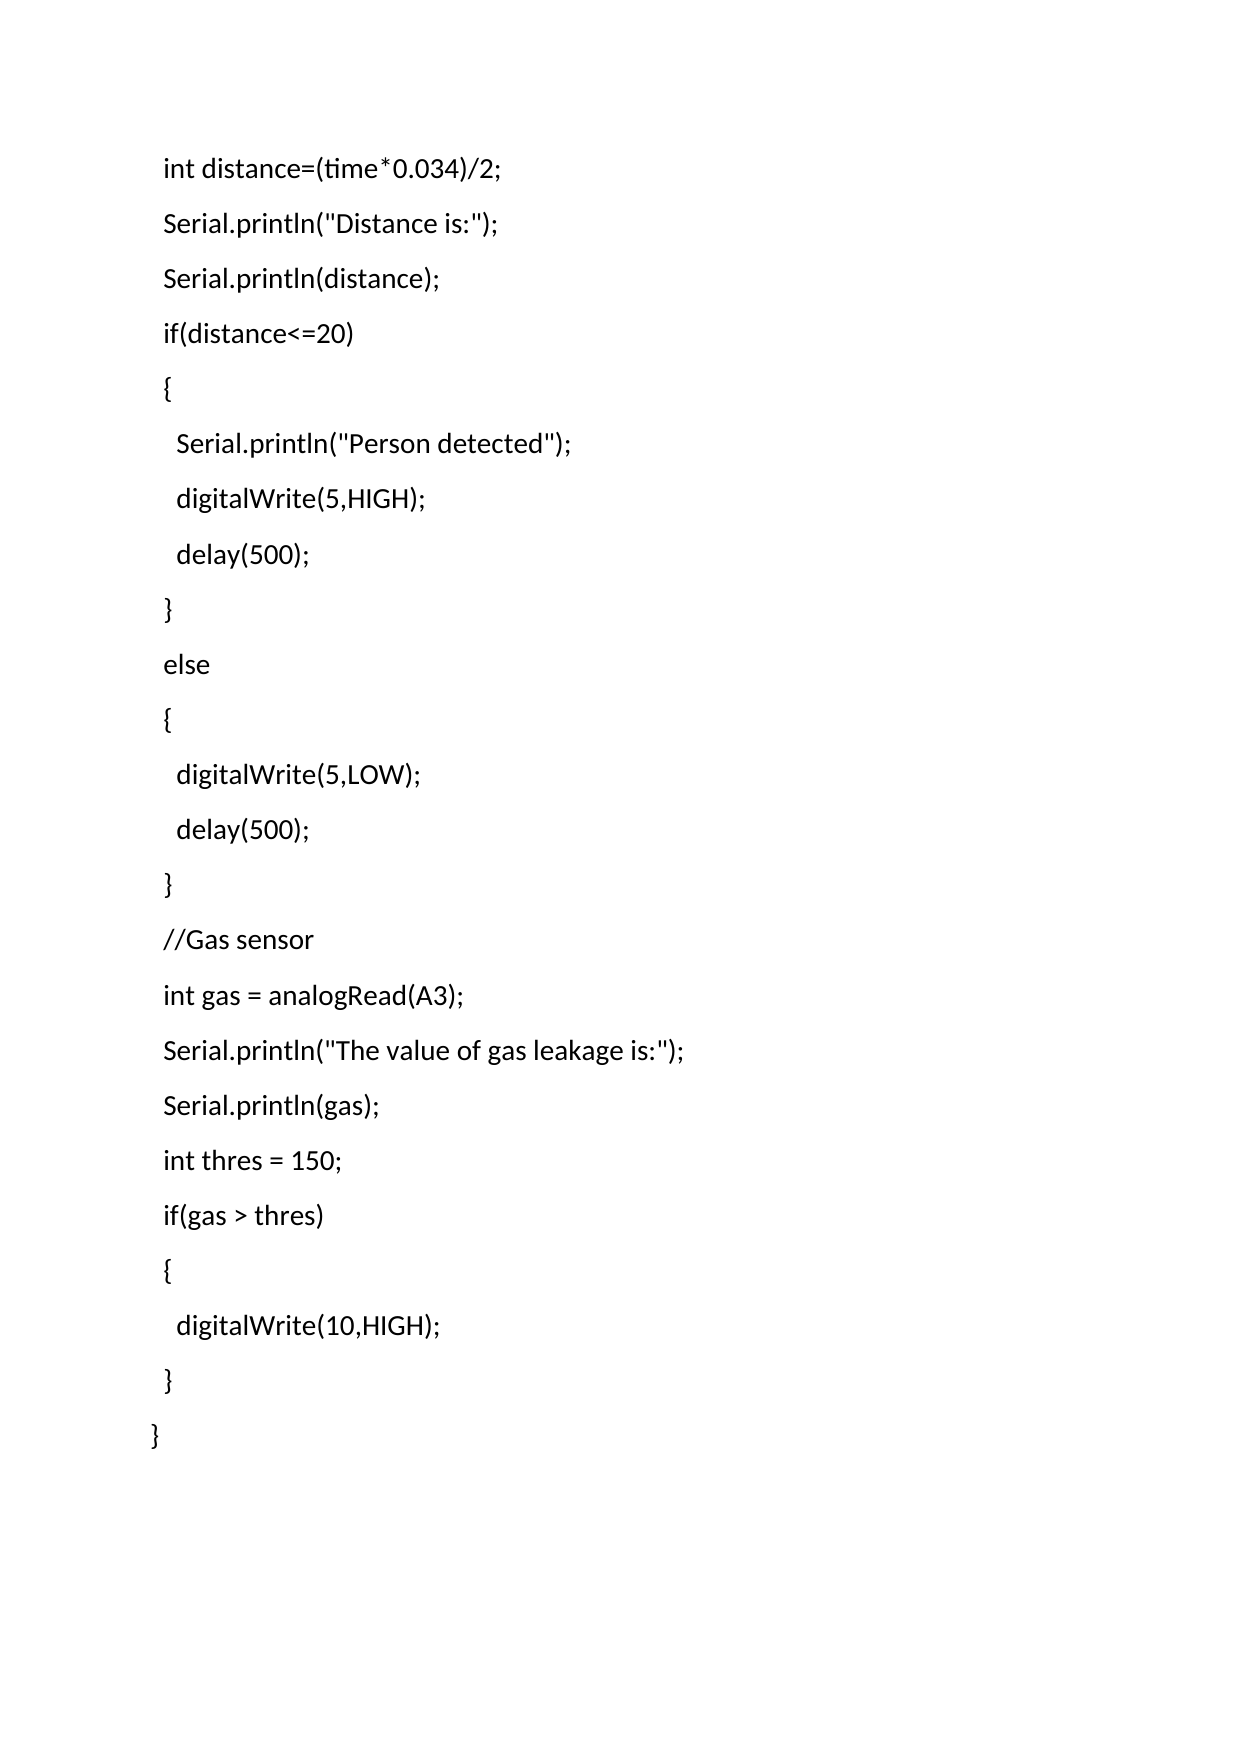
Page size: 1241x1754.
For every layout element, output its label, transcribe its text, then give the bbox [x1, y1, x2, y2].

text } [150, 1362, 1090, 1398]
text Serial.println("Person detected"); [150, 426, 1090, 461]
text int thres = 150; [150, 1142, 1090, 1177]
text { [150, 370, 1090, 406]
text digitalWrite(10,HIGH); [150, 1307, 1090, 1343]
text delay(500); [150, 536, 1090, 571]
text Serial.println(distance); [150, 260, 1090, 296]
text } [150, 591, 1090, 626]
text digitalWrite(5,HIGH); [150, 481, 1090, 516]
text { [150, 701, 1090, 737]
text //Gas sensor [150, 921, 1090, 957]
text { [150, 1252, 1090, 1288]
text digitalWrite(5,LOW); [150, 756, 1090, 792]
text Serial.println(gas); [150, 1087, 1090, 1122]
text if(distance<=20) [150, 315, 1090, 351]
text else [150, 646, 1090, 682]
text if(gas > thres) [150, 1197, 1090, 1233]
text Serial.println("Distance is:"); [150, 205, 1090, 241]
text } [150, 1417, 1090, 1453]
text delay(500); [150, 811, 1090, 847]
text int gas = analogRead(A3); [150, 977, 1090, 1012]
text Serial.println("The value of gas leakage is:"); [150, 1032, 1090, 1067]
text } [150, 866, 1090, 902]
text int distance=(time*0.034)/2; [150, 150, 1090, 186]
